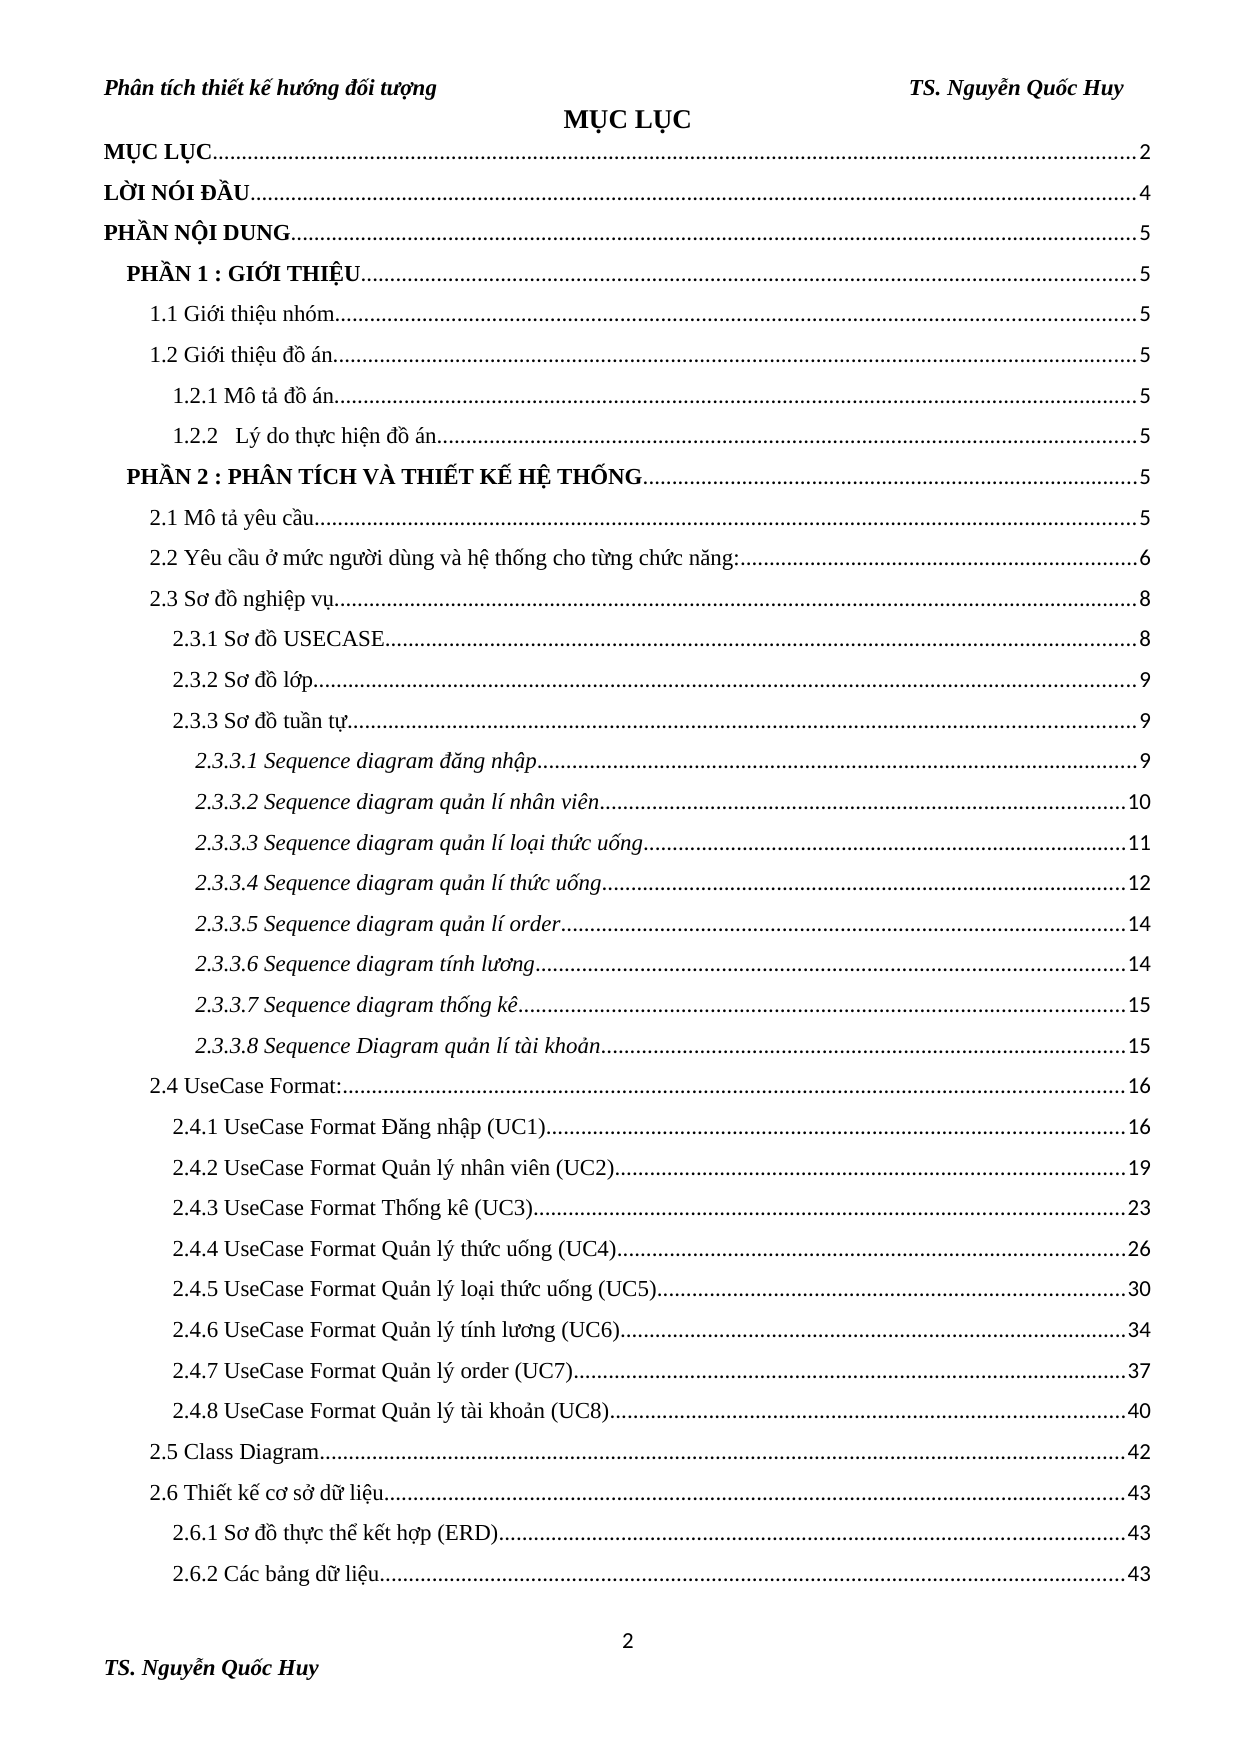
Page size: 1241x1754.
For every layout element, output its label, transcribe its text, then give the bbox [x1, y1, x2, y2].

text 2.4.2 UseCase Format Quản lý nhân viên (UC2) 19 [172, 1153, 1152, 1181]
text PHẦN NỘI DUNG 5 [103, 218, 1152, 246]
text 2.3.3.7 Sequence diagram thống kê 15 [195, 990, 1152, 1018]
text 2.6.1 Sơ đồ thực thể kết hợp (ERD) 43 [172, 1518, 1152, 1546]
text 2.3 Sơ đồ nghiệp vụ 8 [149, 584, 1152, 612]
text 2.6 Thiết kế cơ sở dữ liệu. 43 [149, 1478, 1152, 1506]
text 2.3.3.2 Sequence diagram quản lí nhân viên 10 [195, 787, 1152, 815]
text 2.3.3.8 Sequence Diagram quản lí tài khoản 15 [195, 1031, 1152, 1059]
text 2.4.1 UseCase Format Đăng nhập (UC1) 16 [172, 1112, 1152, 1140]
text 2.4.3 UseCase Format Thống kê (UC3) 23 [172, 1193, 1152, 1221]
text 2.3.3.4 Sequence diagram quản lí thức uống 12 [195, 868, 1152, 896]
text 1.2.2 Lý do thực hiện đồ án 5 [172, 421, 1152, 449]
text PHẦN 2 : PHÂN TÍCH VÀ THIẾT KẾ HỆ THỐNG 5 [126, 462, 1152, 490]
text 2.3.3 Sơ đồ tuần tự 9 [172, 706, 1152, 734]
text 2.1 Mô tả yêu cầu 5 [149, 503, 1152, 531]
text 2.3.1 Sơ đồ USECASE 8 [172, 624, 1152, 652]
text 2.3.3.3 Sequence diagram quản lí loại thức uống 11 [195, 828, 1152, 856]
text 2.4.5 UseCase Format Quản lý loại thức uống (UC5) 30 [172, 1274, 1152, 1302]
text 2.6.2 Các bảng dữ liệu 43 [172, 1559, 1152, 1587]
text 1.2.1 Mô tả đồ án 5 [172, 381, 1152, 409]
text 1.1 Giới thiệu nhóm 5 [149, 299, 1152, 327]
text 2.5 Class Diagram 42 [149, 1437, 1152, 1465]
text MỤC LỤC 2 [103, 137, 1152, 165]
text 2.3.3.6 Sequence diagram tính lương 14 [195, 949, 1152, 977]
text 2.3.3.1 Sequence diagram đăng nhập 9 [195, 746, 1152, 774]
subtitle MỤC LỤC [103, 103, 1152, 134]
text 2.4.6 UseCase Format Quản lý tính lương (UC6) 34 [172, 1315, 1152, 1343]
text 2.4.8 UseCase Format Quản lý tài khoản (UC8) 40 [172, 1396, 1152, 1424]
text 2.3.2 Sơ đồ lớp 9 [172, 665, 1152, 693]
text 2.4 UseCase Format: 16 [149, 1071, 1152, 1099]
text LỜI NÓI ĐẦU 4 [103, 178, 1152, 206]
text 2.3.3.5 Sequence diagram quản lí order 14 [195, 909, 1152, 937]
text 2.4.7 UseCase Format Quản lý order (UC7) 37 [172, 1356, 1152, 1384]
text 1.2 Giới thiệu đồ án 5 [149, 340, 1152, 368]
text 2.4.4 UseCase Format Quản lý thức uống (UC4) 26 [172, 1234, 1152, 1262]
text 2.2 Yêu cầu ở mức người dùng và hệ thống cho từng chức năng: 6 [149, 543, 1152, 571]
text PHẦN 1 : GIỚI THIỆU 5 [126, 259, 1152, 287]
